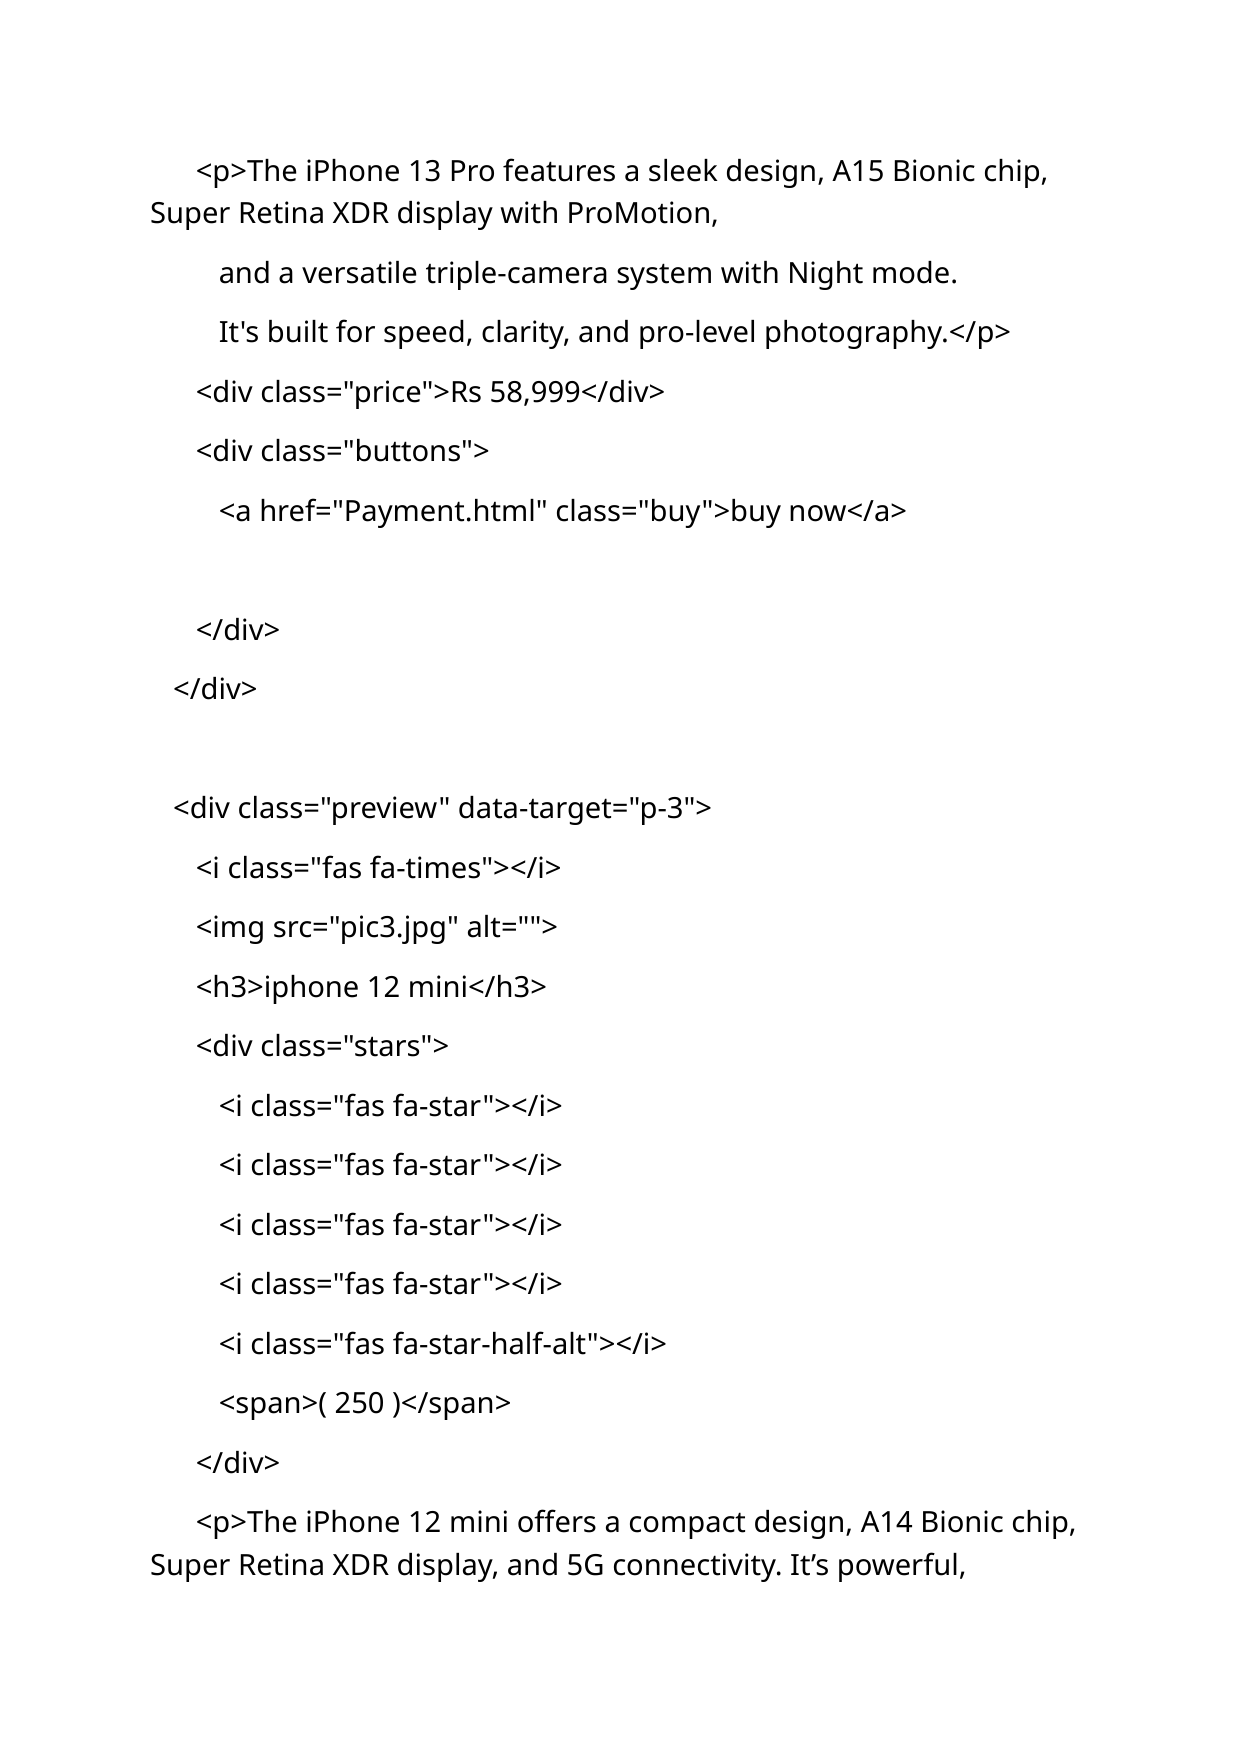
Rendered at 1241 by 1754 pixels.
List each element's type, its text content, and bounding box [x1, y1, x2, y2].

text <i class="fas fa-star"></i> [150, 1263, 1090, 1303]
text <p>The iPhone 12 mini offers a compact design, A14 Bionic chip, Super Retina XDR display, and 5G connectivity. It’s powerful, [150, 1501, 1090, 1584]
text </div> [150, 669, 1090, 708]
text It's built for speed, clarity, and pro-level photography.</p> [150, 312, 1090, 351]
text <i class="fas fa-star"></i> [150, 1085, 1090, 1125]
text and a versatile triple-camera system with Night mode. [150, 252, 1090, 292]
text <img src="pic3.jpg" alt=""> [150, 907, 1090, 946]
text <i class="fas fa-times"></i> [150, 847, 1090, 887]
text <div class="price">Rs 58,999</div> [150, 371, 1090, 411]
text <i class="fas fa-star-half-alt"></i> [150, 1323, 1090, 1363]
text <a href="Payment.html" class="buy">buy now</a> [150, 490, 1090, 530]
text <span>( 250 )</span> [150, 1382, 1090, 1422]
text <div class="buttons"> [150, 431, 1090, 470]
text <i class="fas fa-star"></i> [150, 1144, 1090, 1184]
text <div class="preview" data-target="p-3"> [150, 788, 1090, 827]
text </div> [150, 609, 1090, 649]
text <p>The iPhone 13 Pro features a sleek design, A15 Bionic chip, Super Retina XDR display with ProMotion, [150, 150, 1090, 232]
text <h3>iphone 12 mini</h3> [150, 966, 1090, 1006]
text <i class="fas fa-star"></i> [150, 1204, 1090, 1244]
text </div> [150, 1442, 1090, 1482]
text <div class="stars"> [150, 1026, 1090, 1065]
